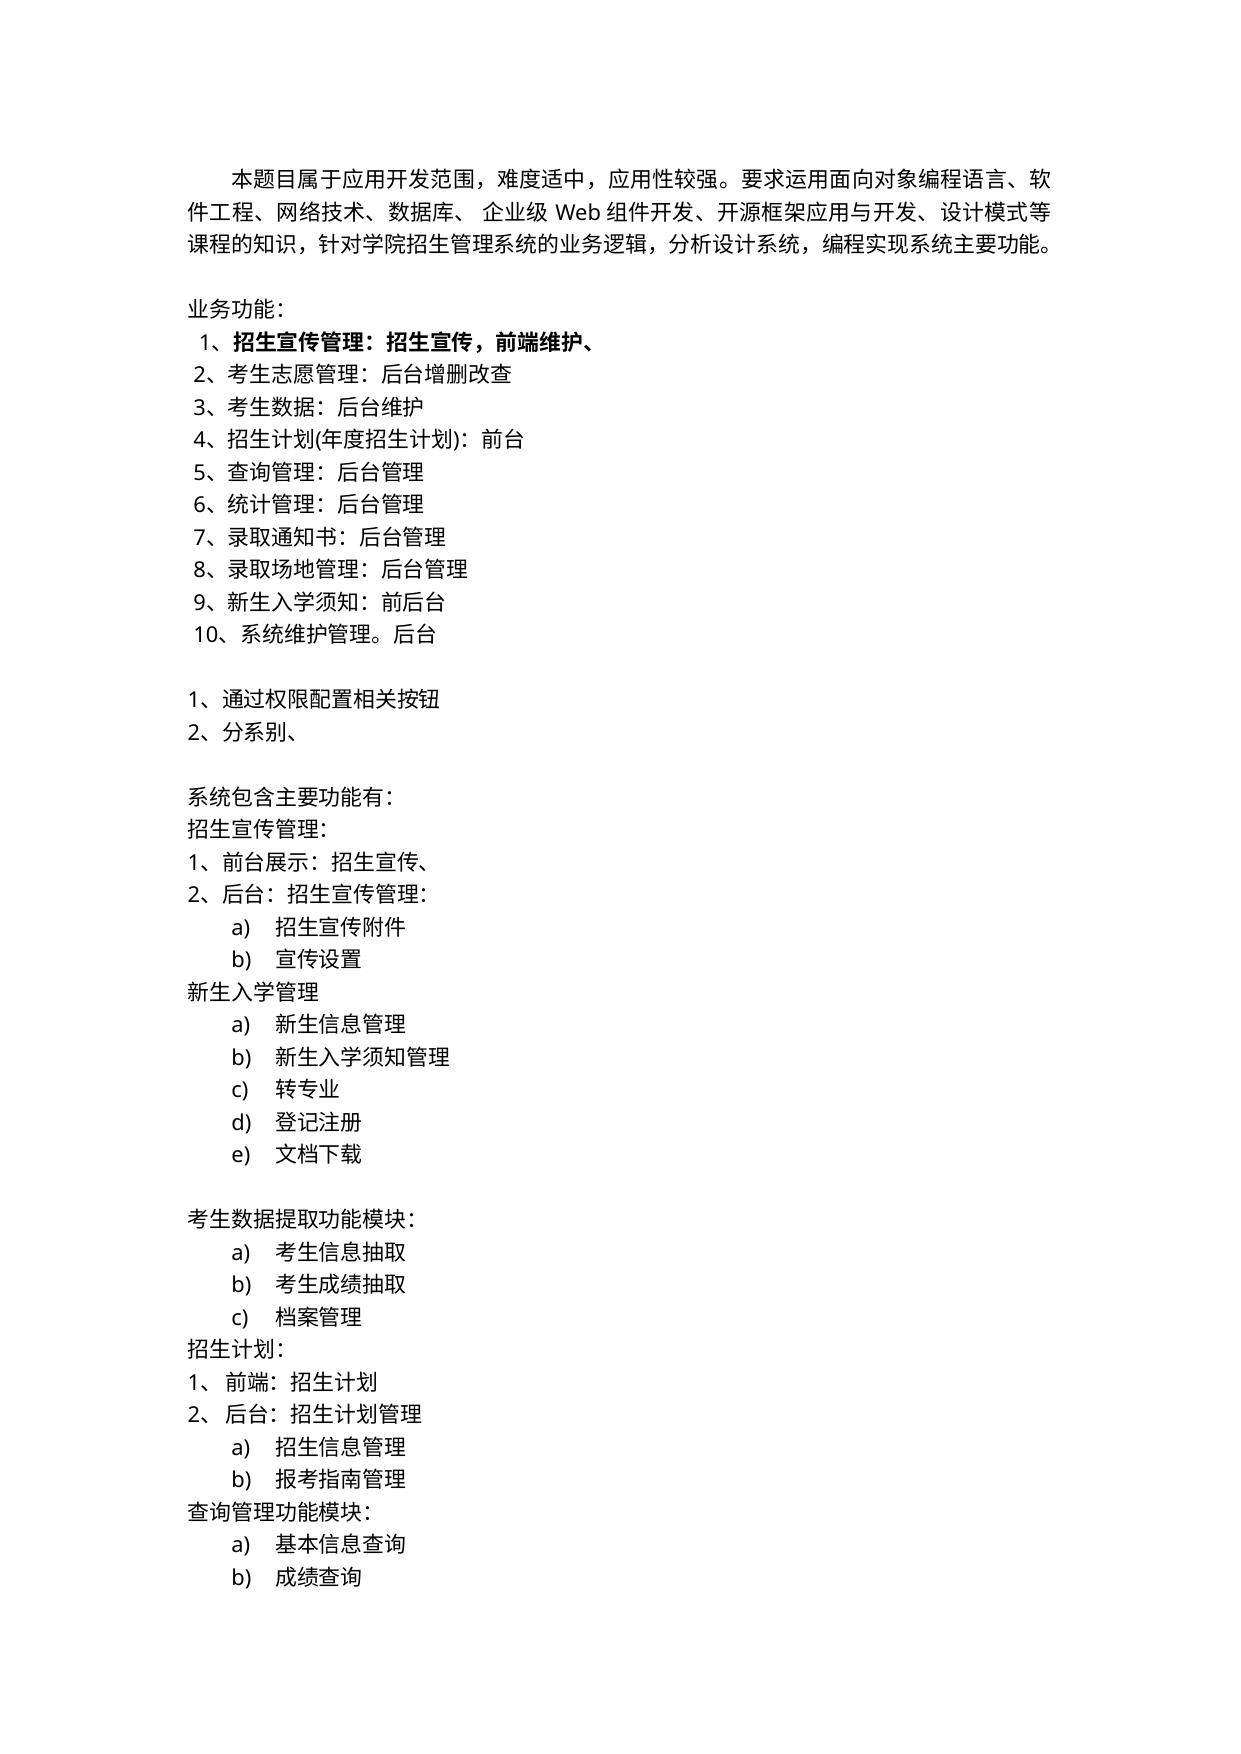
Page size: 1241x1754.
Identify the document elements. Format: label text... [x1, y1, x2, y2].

list 转专业 [231, 1072, 1053, 1104]
list 报考指南管理 [231, 1462, 1053, 1494]
list 登记注册 [231, 1104, 1053, 1137]
text 8、录取场地管理：后台管理 [187, 552, 1053, 584]
list 新生信息管理 [231, 1007, 1053, 1039]
text 6、统计管理：后台管理 [187, 487, 1053, 519]
text 系统包含主要功能有： [187, 779, 1053, 812]
list 招生信息管理 [231, 1429, 1053, 1462]
list 宣传设置 [231, 942, 1053, 974]
text 本题目属于应用开发范围，难度适中，应用性较强。要求运用面向对象编程语言、软件工程、网络技术、数据库、 企业级Web组件开发、开源框架应用与开发、设计模式等课程的知识，针对学院招生管理系统的业务逻辑，分析设计系统，编程实现系统主要功能。 [187, 162, 1053, 259]
text 2、考生志愿管理：后台增删改查 [187, 357, 1053, 389]
text 1、通过权限配置相关按钮 [187, 682, 1053, 714]
text 招生宣传管理： [187, 812, 1053, 844]
text 5、查询管理：后台管理 [187, 454, 1053, 487]
list 基本信息查询 [231, 1527, 1053, 1559]
text 3、考生数据：后台维护 [187, 389, 1053, 422]
text 7、录取通知书：后台管理 [187, 519, 1053, 552]
text 业务功能： [187, 292, 1053, 324]
text 新生入学管理 [187, 974, 1053, 1007]
text 2、分系别、 [187, 714, 1053, 747]
list 档案管理 [231, 1299, 1053, 1332]
text 4、招生计划(年度招生计划)：前台 [187, 422, 1053, 454]
text 1、招生宣传管理：招生宣传，前端维护、 [187, 324, 1053, 357]
list 前端：招生计划 [187, 1364, 1053, 1397]
text 10、系统维护管理。后台 [187, 617, 1053, 649]
list 考生信息抽取 [231, 1234, 1053, 1267]
list 成绩查询 [231, 1559, 1053, 1592]
list 招生宣传附件 [231, 909, 1053, 942]
list 文档下载 [231, 1137, 1053, 1169]
list 考生成绩抽取 [231, 1267, 1053, 1299]
list 新生入学须知管理 [231, 1039, 1053, 1072]
text 考生数据提取功能模块： [187, 1202, 1053, 1234]
text 1、前台展示：招生宣传、 [187, 844, 1053, 877]
text 招生计划： [187, 1332, 1053, 1364]
text 2、后台：招生宣传管理： [187, 877, 1053, 909]
list 后台：招生计划管理 [187, 1397, 1053, 1429]
text 查询管理功能模块： [187, 1494, 1053, 1527]
text 9、新生入学须知：前后台 [187, 584, 1053, 617]
